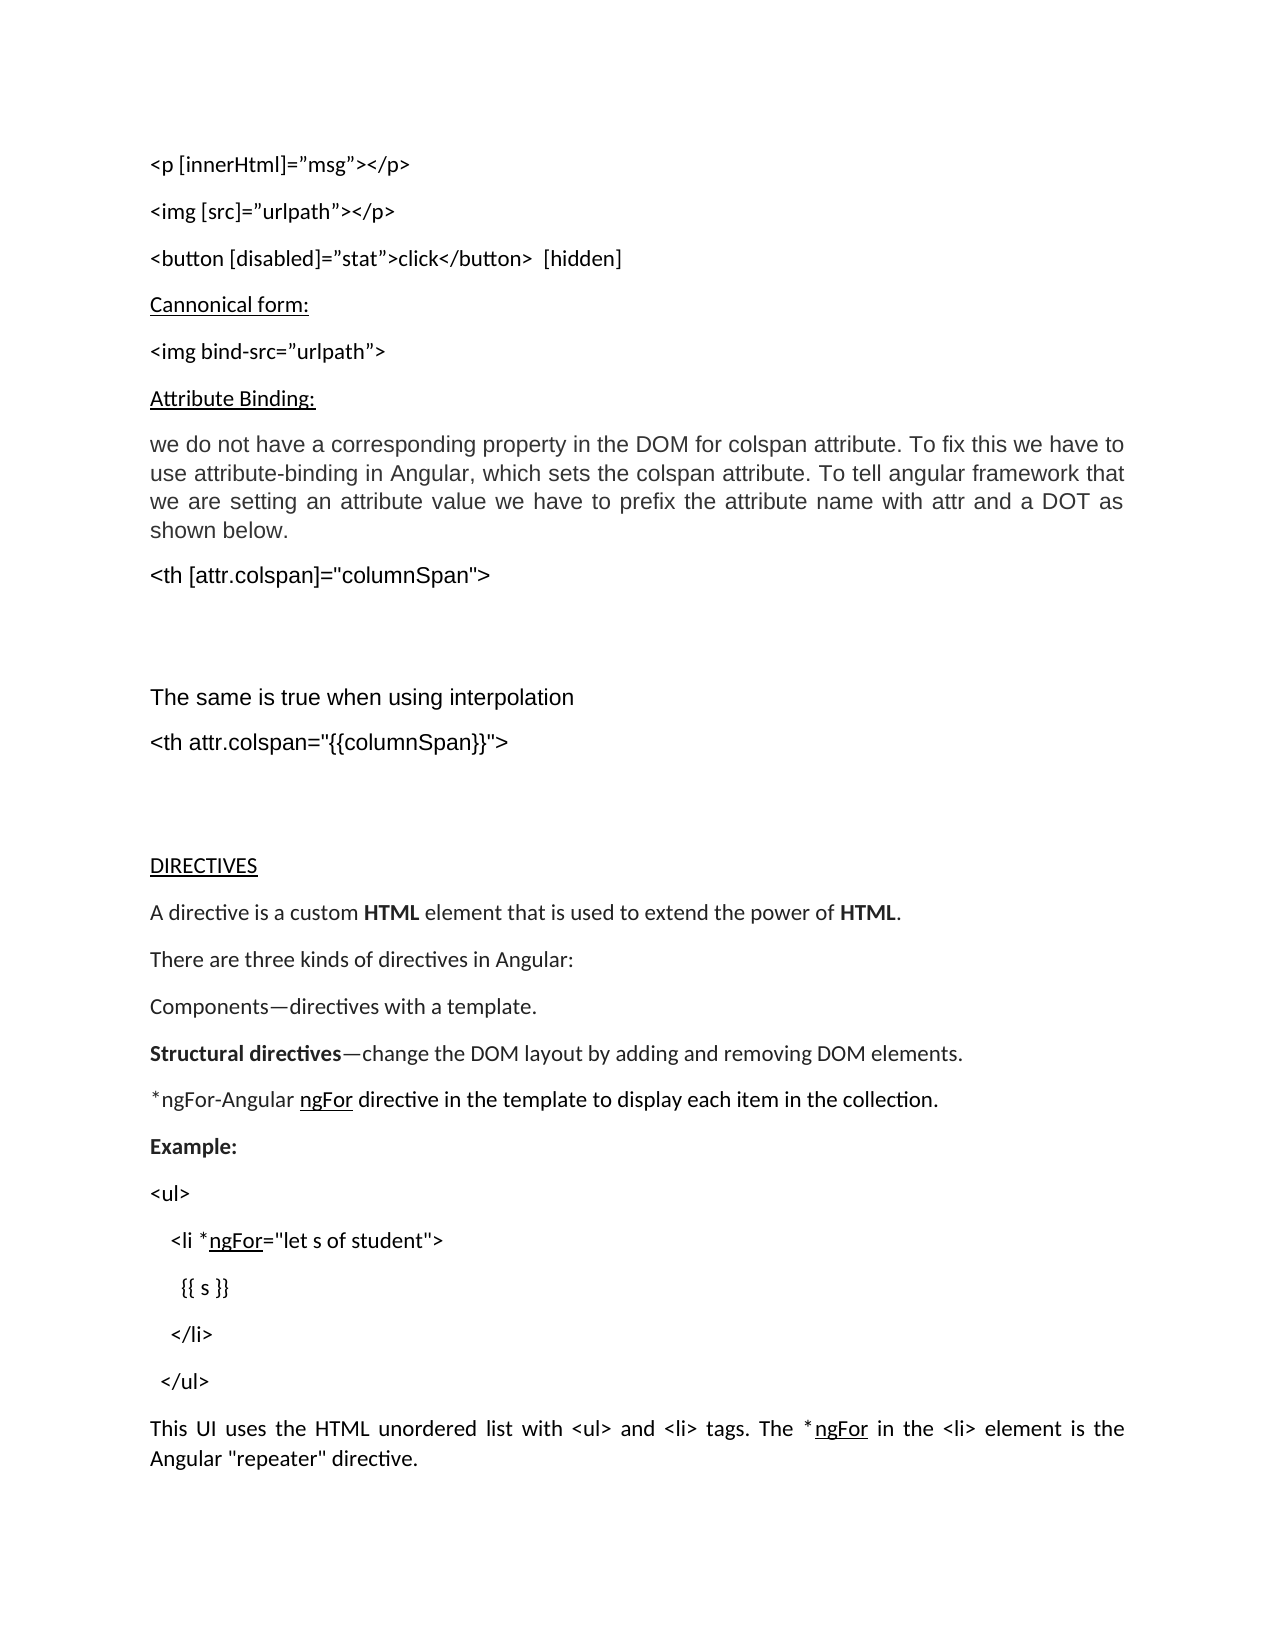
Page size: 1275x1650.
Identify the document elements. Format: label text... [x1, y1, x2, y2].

text <p [innerHtml]=”msg”></p> [150, 150, 1125, 178]
text {{ s }} [150, 1273, 1125, 1301]
text Example: [150, 1132, 1125, 1160]
text </li> [150, 1320, 1125, 1348]
text <th attr.colspan="{{columnSpan}}"> [150, 729, 1125, 755]
text Structural directives—change the DOM layout by adding and removing DOM elements. [150, 1039, 1125, 1067]
text DIRECTIVES [150, 851, 1125, 879]
text Components—directives with a template. [150, 992, 1125, 1020]
text <ul> [150, 1179, 1125, 1207]
text <img bind-src=”urlpath”> [150, 337, 1125, 366]
text This UI uses the HTML unordered list with <ul> and <li> tags. The *ngFor in the <li> element is the Angular "repeater" directive. [150, 1414, 1125, 1472]
text <th [attr.colspan]="columnSpan"> [150, 562, 1125, 588]
text we do not have a corresponding property in the DOM for colspan attribute. To fix this we have to use attribute-binding in Angular, which sets the colspan attribute. To tell angular framework that we are setting an attribute value we have to prefix the attribute name with attr and a DOT as shown below. [150, 431, 1125, 543]
text There are three kinds of directives in Angular: [150, 945, 1125, 973]
text <li *ngFor="let s of student"> [150, 1226, 1125, 1254]
text Attribute Binding: [150, 384, 1125, 412]
text A directive is a custom HTML element that is used to extend the power of HTML. [150, 898, 1125, 926]
text </ul> [150, 1367, 1125, 1395]
text *ngFor-Angular ngFor directive in the template to display each item in the collection. [150, 1086, 1125, 1113]
text <button [disabled]=”stat”>click</button> [hidden] [150, 244, 1125, 272]
text Cannonical form: [150, 291, 1125, 319]
text <img [src]=”urlpath”></p> [150, 197, 1125, 225]
text The same is true when using interpolation [150, 684, 1125, 710]
